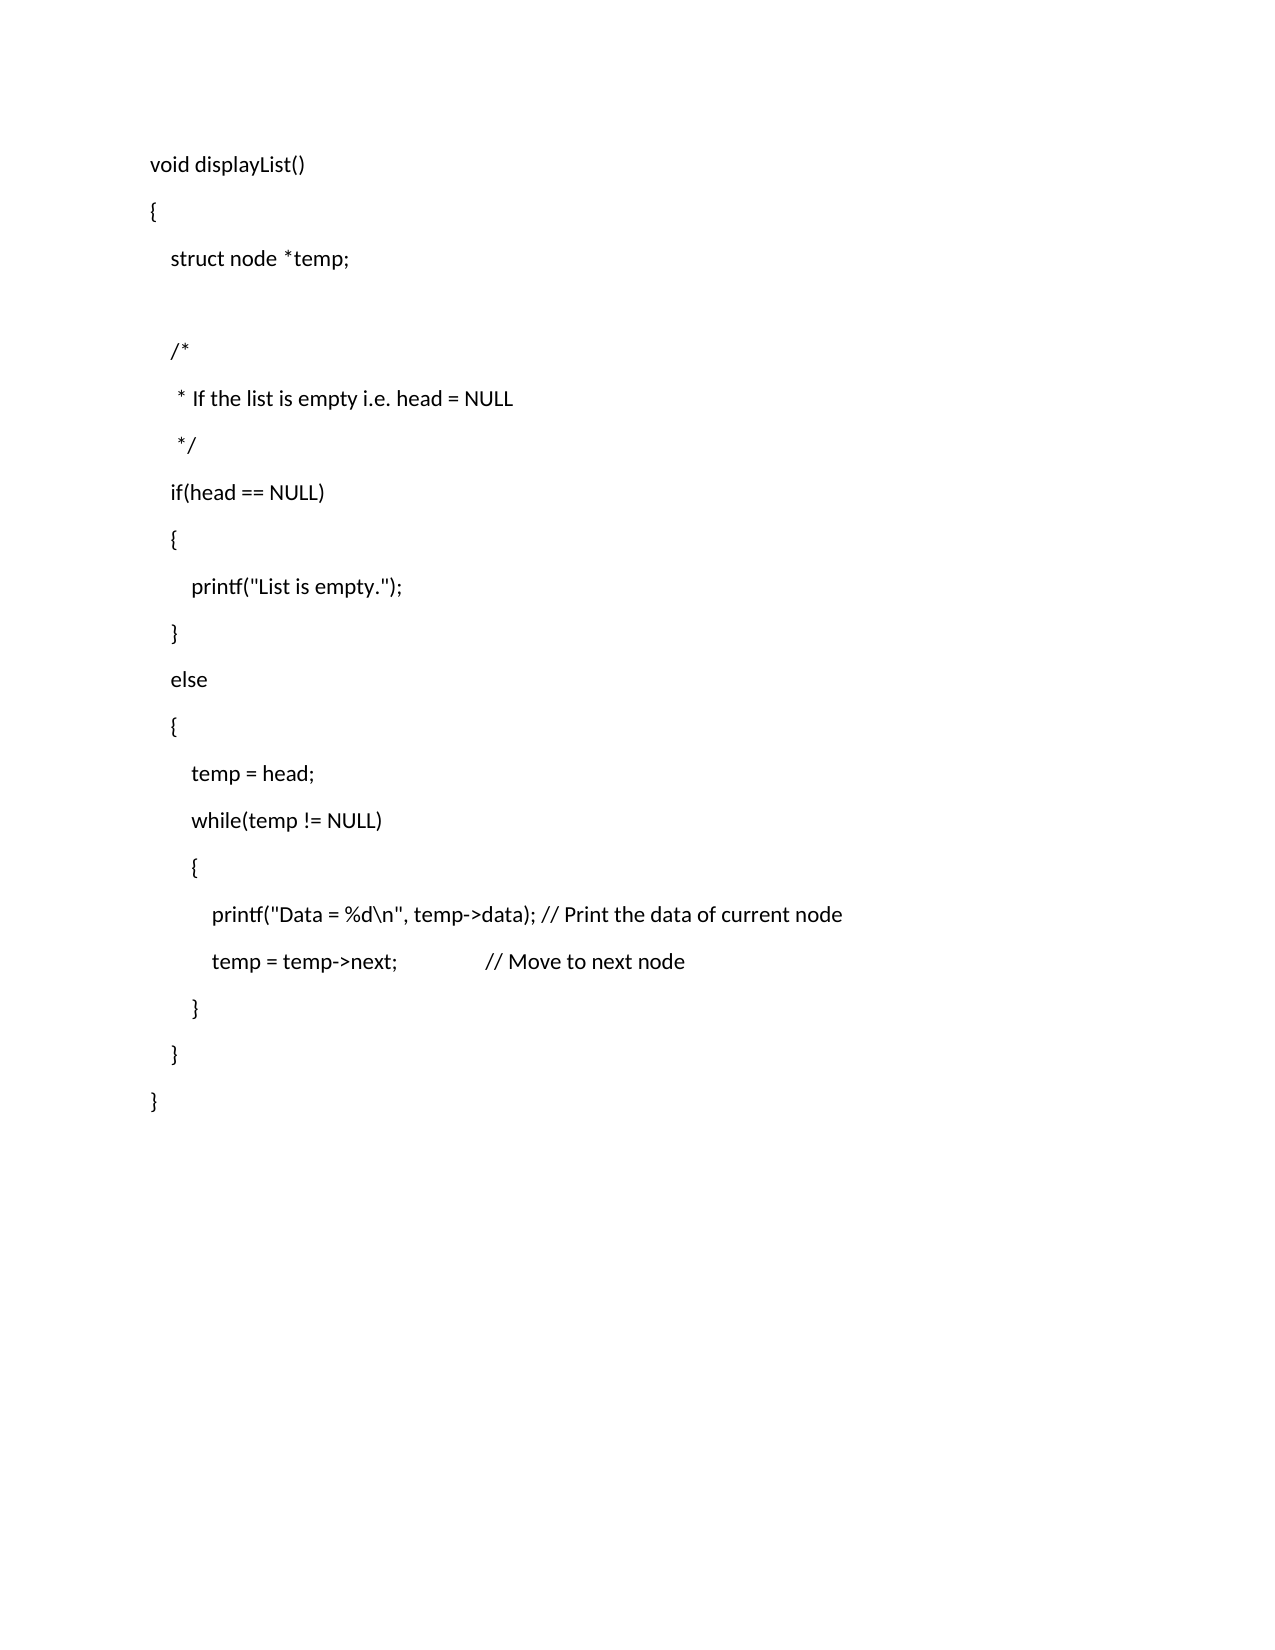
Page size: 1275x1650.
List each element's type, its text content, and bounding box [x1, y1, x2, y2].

text else [150, 666, 1125, 694]
text } [150, 619, 1125, 647]
text while(temp != NULL) [150, 806, 1125, 834]
text } [150, 1041, 1125, 1069]
text */ [150, 431, 1125, 459]
text struct node *temp; [150, 244, 1125, 272]
text } [150, 1087, 1125, 1116]
text if(head == NULL) [150, 478, 1125, 506]
text { [150, 853, 1125, 881]
text printf("Data = %d\n", temp->data); // Print the data of current node [150, 900, 1125, 928]
text { [150, 197, 1125, 225]
text { [150, 712, 1125, 741]
text } [150, 994, 1125, 1022]
text temp = head; [150, 759, 1125, 787]
text /* [150, 337, 1125, 366]
text void displayList() [150, 150, 1125, 178]
text printf("List is empty."); [150, 572, 1125, 600]
text * If the list is empty i.e. head = NULL [150, 384, 1125, 412]
text temp = temp->next; // Move to next node [150, 947, 1125, 975]
text { [150, 525, 1125, 553]
